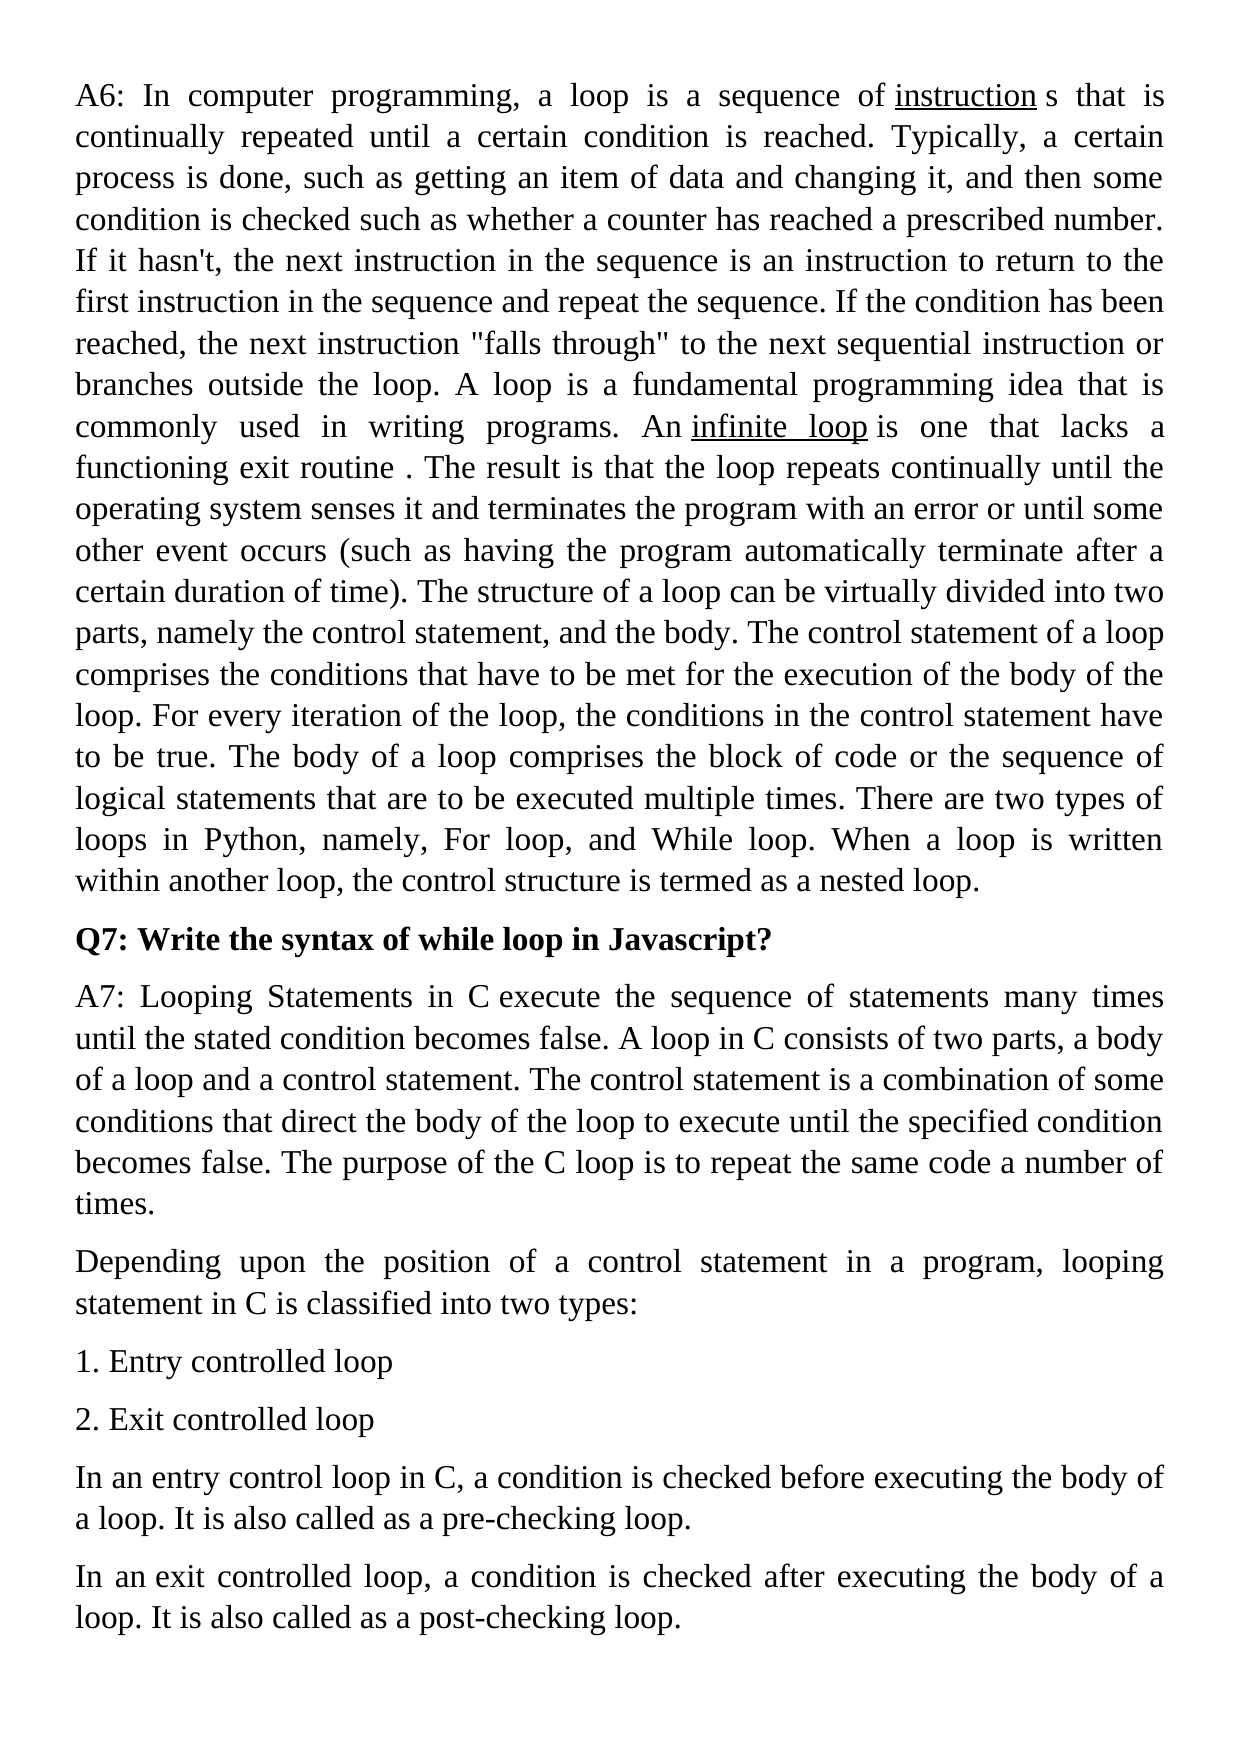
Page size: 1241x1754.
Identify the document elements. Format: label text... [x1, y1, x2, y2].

text 2. Exit controlled loop [75, 1399, 1165, 1437]
text Q7: Write the syntax of while loop in Javascript? [75, 919, 1165, 957]
text Depending upon the position of a control statement in a program, looping statement in C is classified into two types: [75, 1242, 1165, 1321]
text In an exit controlled loop, a condition is checked after executing the body of a loop. It is also called as a post-checking loop. [75, 1556, 1165, 1636]
text A7: Looping Statements in C execute the sequence of statements many times until the stated condition becomes false. A loop in C consists of two parts, a body of a loop and a control statement. The control statement is a combination of some conditions that direct the body of the loop to execute until the specified condition becomes false. The purpose of the C loop is to repeat the same code a number of times. [75, 1181, 1165, 1222]
text In an entry control loop in C, a condition is checked before executing the body of a loop. It is also called as a pre-checking loop. [75, 1457, 1165, 1537]
text A7: Looping Statements in C execute the sequence of statements many times until the stated condition becomes false. A loop in C consists of two parts, a body of a loop and a control statement. The control statement is a combination of some conditions that direct the body of the loop to execute until the specified condition becomes false. The purpose of the C loop is to repeat the same code a number of times. [75, 977, 1165, 1018]
text 1. Entry controlled loop [75, 1341, 1165, 1379]
